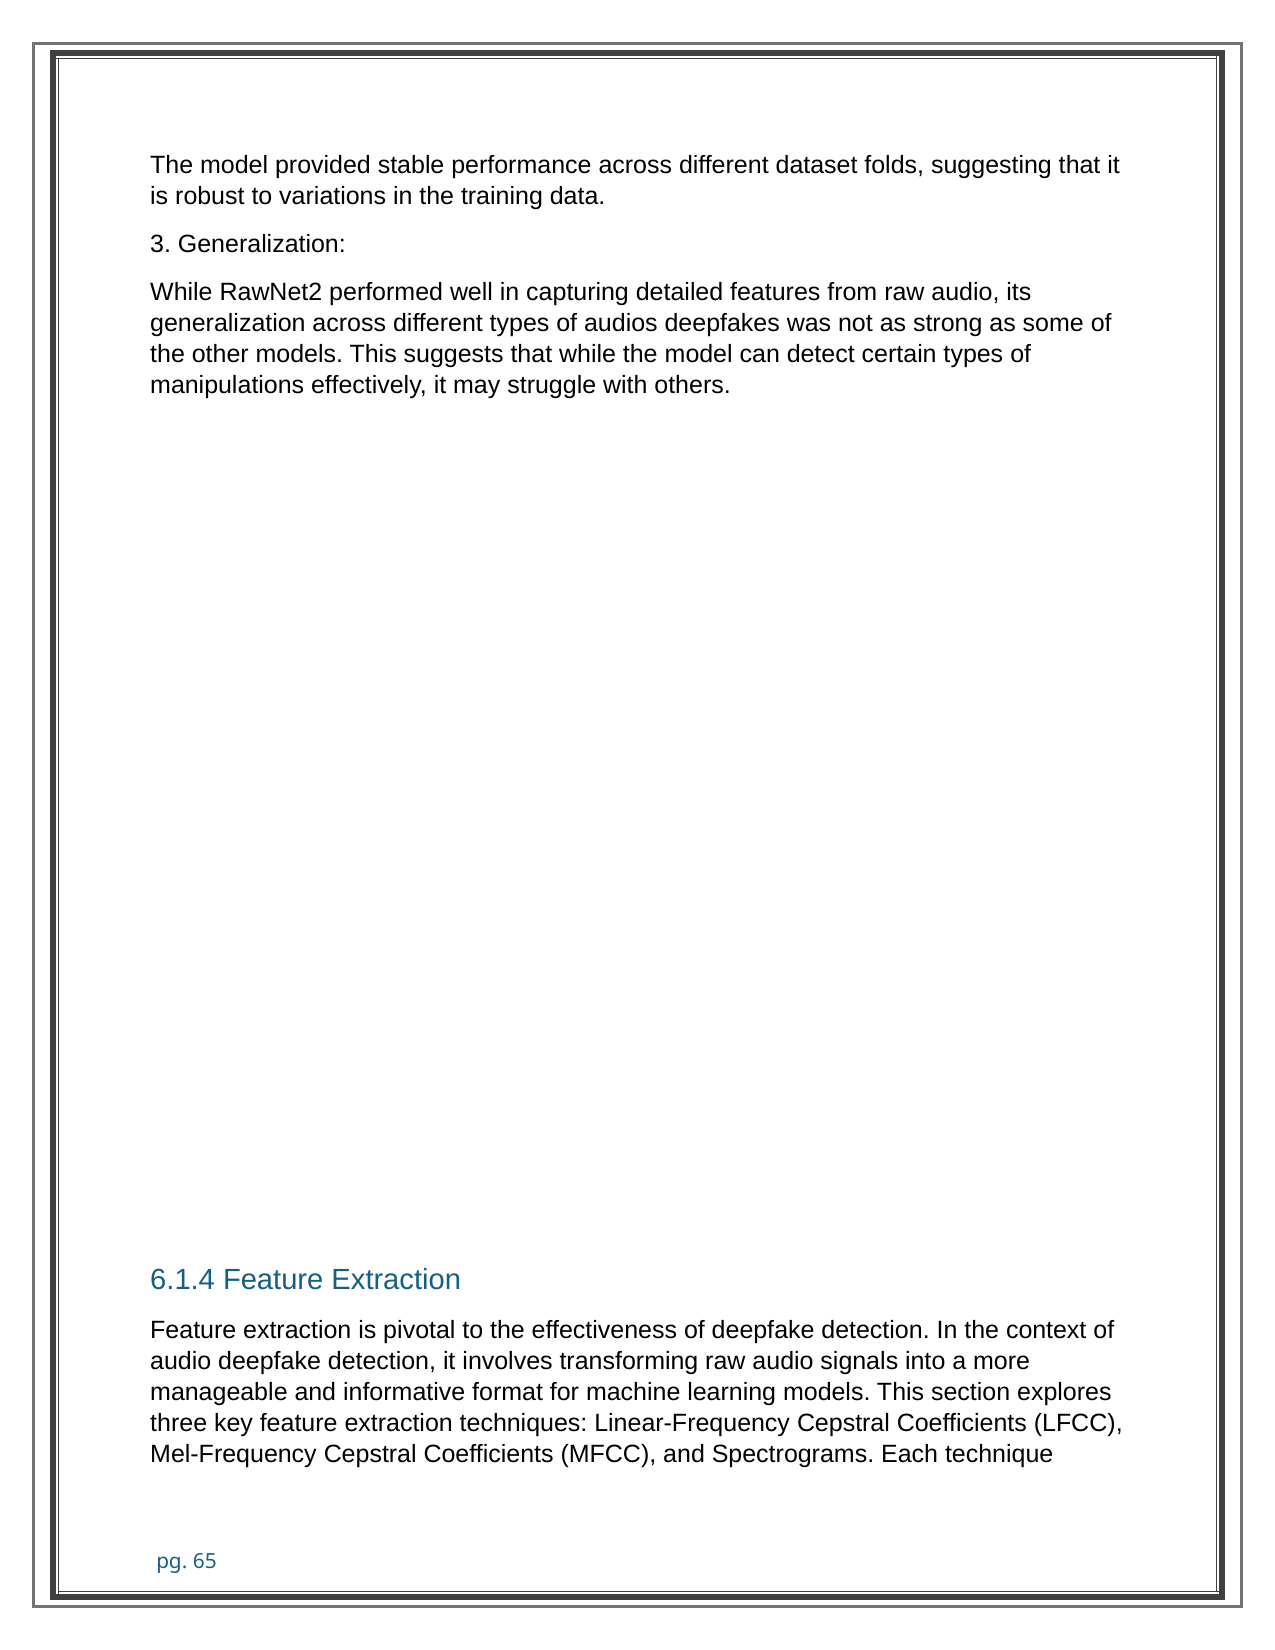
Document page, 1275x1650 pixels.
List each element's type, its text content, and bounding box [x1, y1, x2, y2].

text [150, 1315, 1125, 1468]
text The model provided stable performance across different dataset folds, suggesting that it is robust to variations in the training data. [150, 150, 1125, 210]
text 3. Generalization: [150, 229, 1125, 257]
text While RawNet2 performed well in capturing detailed features from raw audio, its generalization across different types of audios deepfakes was not as strong as some of the other models. This suggests that while the model can detect certain types of manipulations effectively, it may struggle with others. [150, 276, 1125, 398]
text 6.1.4 Feature Extraction [150, 1262, 1125, 1296]
